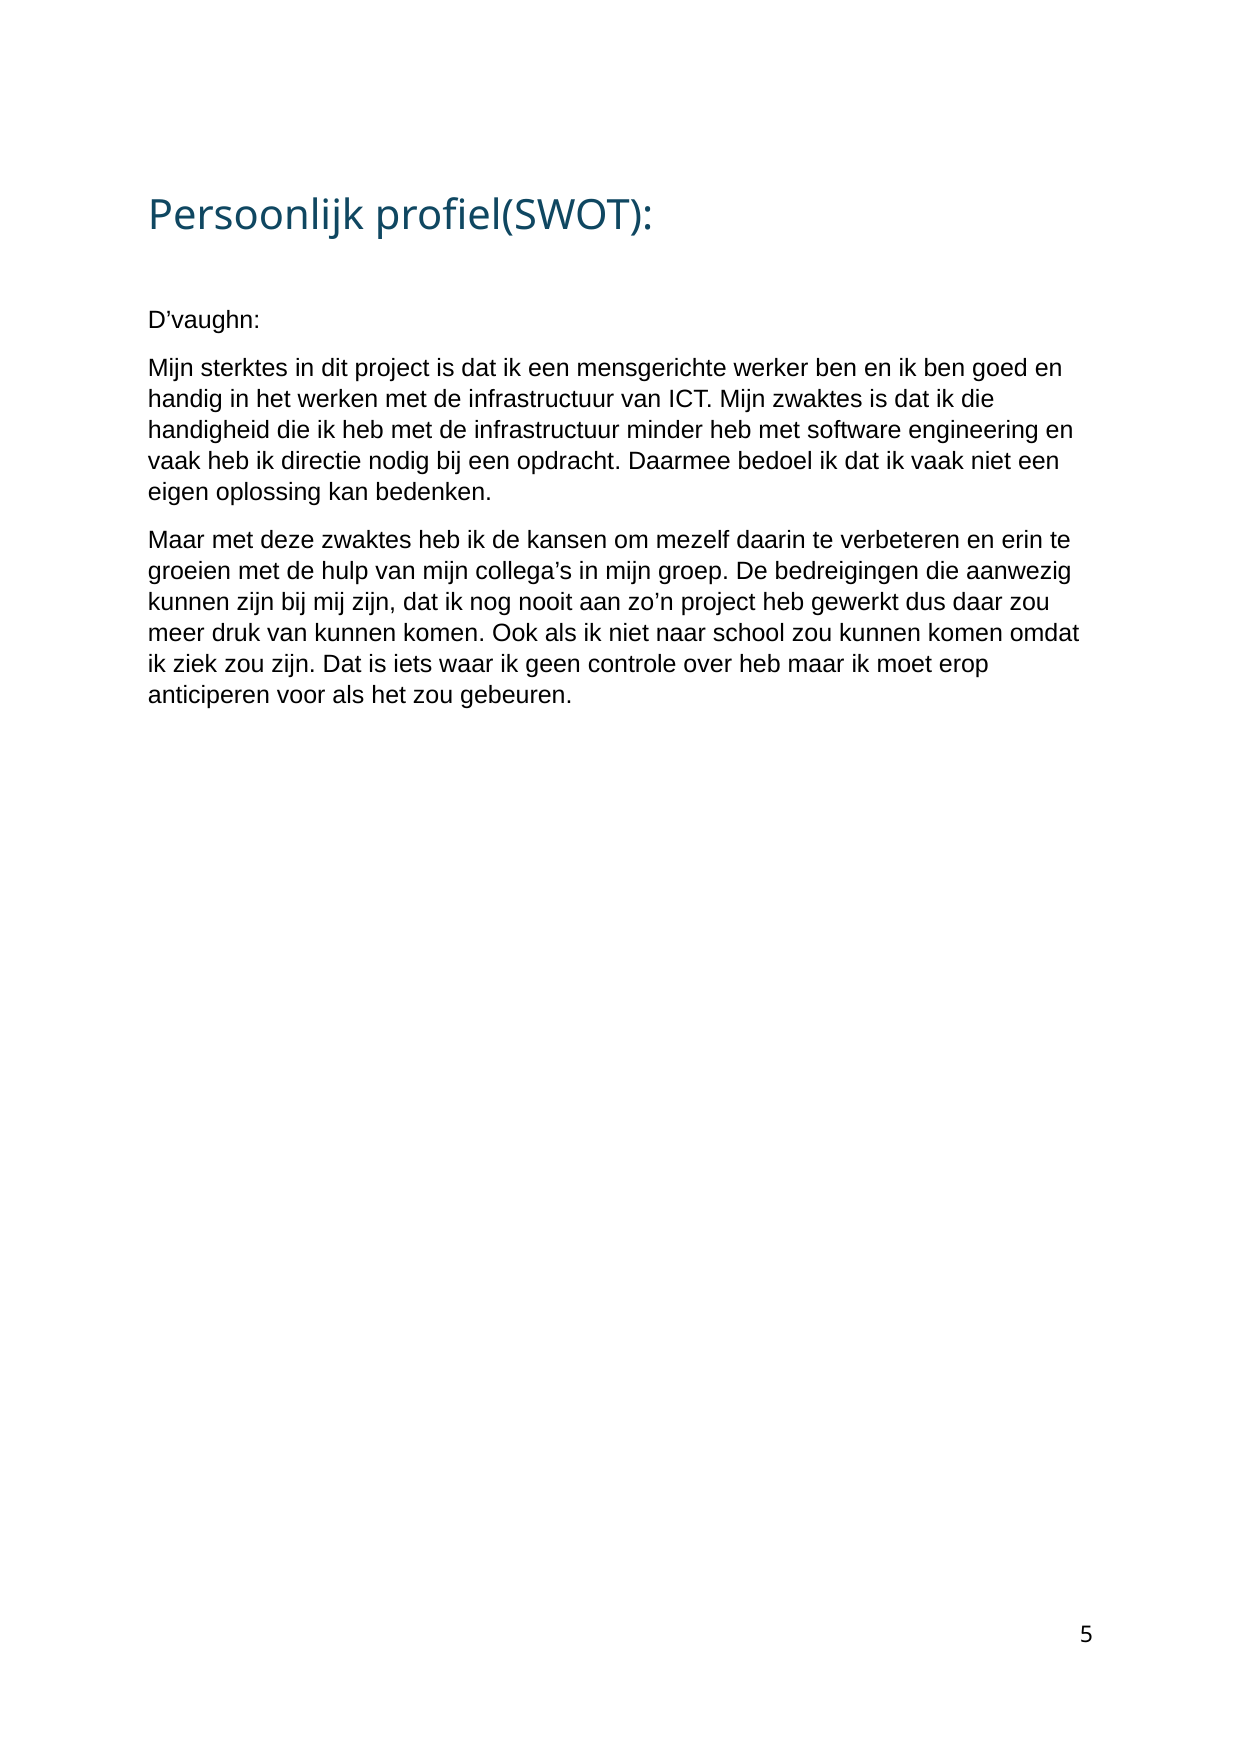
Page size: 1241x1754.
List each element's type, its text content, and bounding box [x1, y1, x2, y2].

text D’vaughn: [148, 305, 1093, 334]
text Maar met deze zwaktes heb ik de kansen om mezelf daarin te verbeteren en erin te groeien met de hulp van mijn collega’s in mijn groep. De bedreigingen die aanwezig kunnen zijn bij mij zijn, dat ik nog nooit aan zo’n project heb gewerkt dus daar zou meer druk van kunnen komen. Ook als ik niet naar school zou kunnen komen omdat ik ziek zou zijn. Dat is iets waar ik geen controle over heb maar ik moet erop anticiperen voor als het zou gebeuren. [148, 525, 1093, 709]
subtitle Persoonlijk profiel(SWOT): [148, 185, 1093, 242]
text Mijn sterktes in dit project is dat ik een mensgerichte werker ben en ik ben goed en handig in het werken met de infrastructuur van ICT. Mijn zwaktes is dat ik die handigheid die ik heb met de infrastructuur minder heb met software engineering en vaak heb ik directie nodig bij een opdracht. Daarmee bedoel ik dat ik vaak niet een eigen oplossing kan bedenken. [148, 353, 1093, 506]
